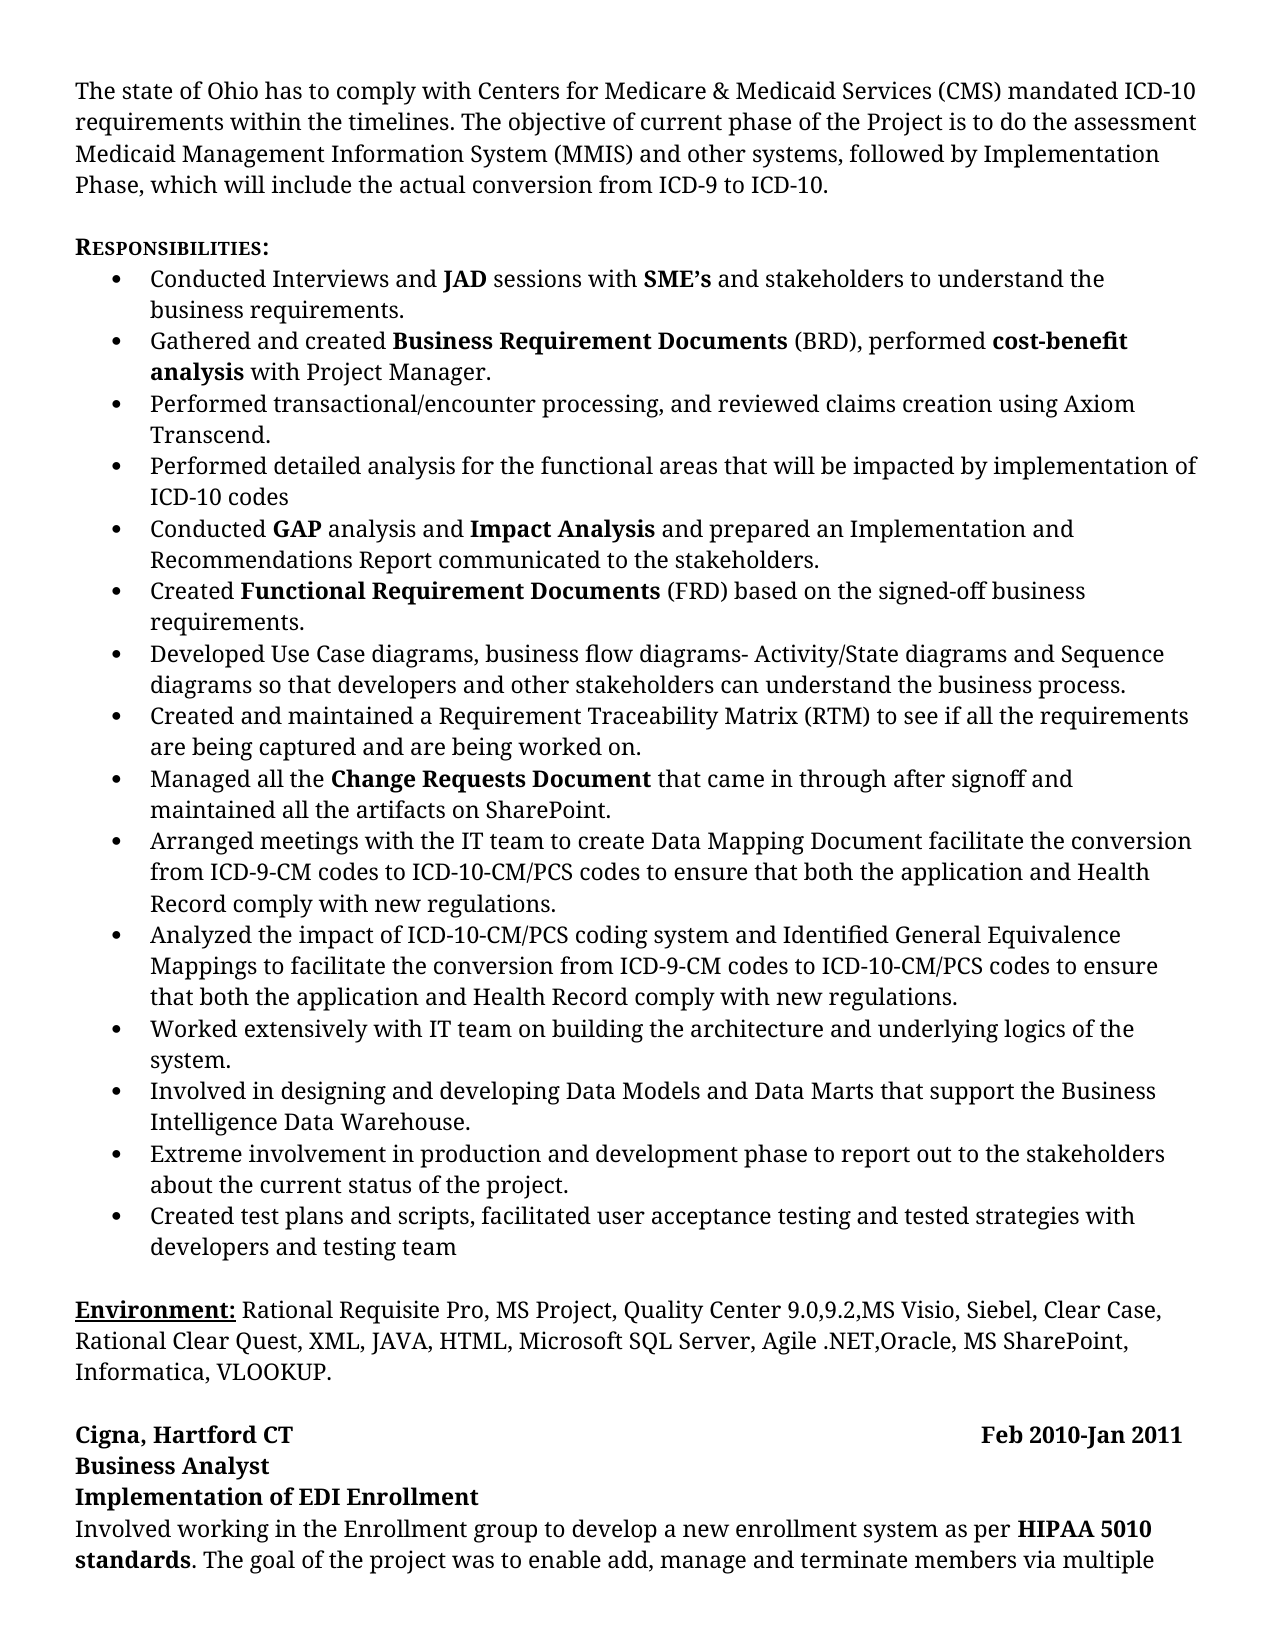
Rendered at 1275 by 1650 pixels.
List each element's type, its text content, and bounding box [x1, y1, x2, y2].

text The state of Ohio has to comply with Centers for Medicare & Medicaid Services (CMS) mandated ICD-10 requirements within the timelines. The objective of current phase of the Project is to do the assessment Medicaid Management Information System (MMIS) and other systems, followed by Implementation Phase, which will include the actual conversion from ICD-9 to ICD-10. [75, 75, 1200, 200]
list Conducted Interviews and JAD sessions with SME’s and stakeholders to understand the business requirements. [112, 262, 1200, 325]
text Cigna, Hartford CT Feb 2010-Jan 2011 [75, 1419, 1200, 1450]
text Business Analyst [75, 1450, 1200, 1481]
list Involved in designing and developing Data Models and Data Marts that support the Business Intelligence Data Warehouse. [112, 1075, 1200, 1137]
list Performed detailed analysis for the functional areas that will be impacted by implementation of ICD-10 codes [112, 450, 1200, 512]
list Created test plans and scripts, facilitated user acceptance testing and tested strategies with developers and testing team [112, 1200, 1200, 1262]
text Responsibilities: [75, 231, 1200, 262]
list Managed all the Change Requests Document that came in through after signoff and maintained all the artifacts on SharePoint. [112, 762, 1200, 825]
text Environment: Rational Requisite Pro, MS Project, Quality Center 9.0,9.2,MS Visio, Siebel, Clear Case, Rational Clear Quest, XML, JAVA, HTML, Microsoft SQL Server, Agile .NET,Oracle, MS SharePoint, Informatica, VLOOKUP. [75, 1294, 1200, 1387]
list Arranged meetings with the IT team to create Data Mapping Document facilitate the conversion from ICD-9-CM codes to ICD-10-CM/PCS codes to ensure that both the application and Health Record comply with new regulations. [112, 825, 1200, 919]
list Performed transactional/encounter processing, and reviewed claims creation using Axiom Transcend. [112, 387, 1200, 450]
list Gathered and created Business Requirement Documents (BRD), performed cost-benefit analysis with Project Manager. [112, 325, 1200, 387]
list Conducted GAP analysis and Impact Analysis and prepared an Implementation and Recommendations Report communicated to the stakeholders. [112, 512, 1200, 575]
list Created Functional Requirement Documents (FRD) based on the signed-off business requirements. [112, 575, 1200, 637]
text Implementation of EDI Enrollment [75, 1481, 1200, 1512]
list Developed Use Case diagrams, business flow diagrams- Activity/State diagrams and Sequence diagrams so that developers and other stakeholders can understand the business process. [112, 637, 1200, 700]
list Extreme involvement in production and development phase to report out to the stakeholders about the current status of the project. [112, 1137, 1200, 1200]
list Analyzed the impact of ICD-10-CM/PCS coding system and Identified General Equivalence Mappings to facilitate the conversion from ICD-9-CM codes to ICD-10-CM/PCS codes to ensure that both the application and Health Record comply with new regulations. [112, 919, 1200, 1012]
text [75, 1512, 1200, 1575]
list Created and maintained a Requirement Traceability Matrix (RTM) to see if all the requirements are being captured and are being worked on. [112, 700, 1200, 762]
list Worked extensively with IT team on building the architecture and underlying logics of the system. [112, 1012, 1200, 1075]
